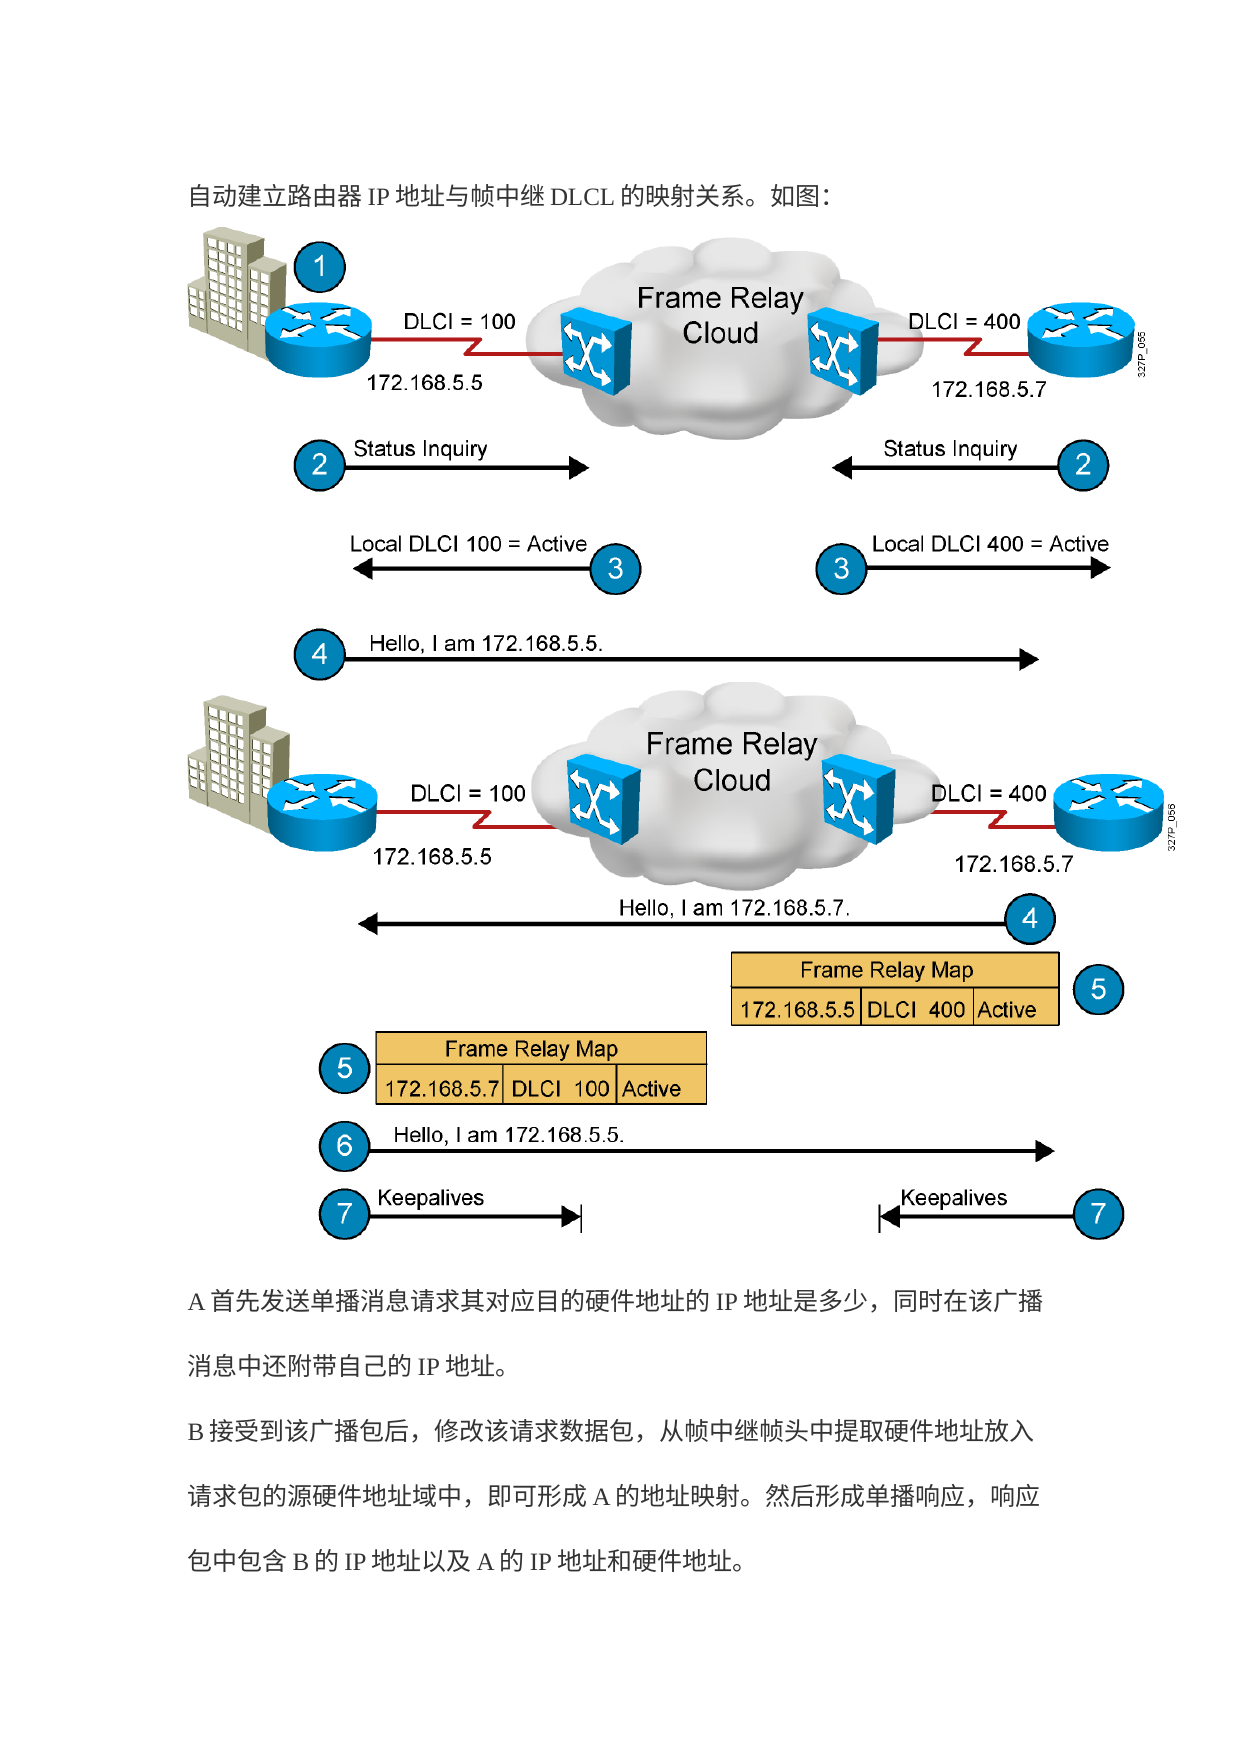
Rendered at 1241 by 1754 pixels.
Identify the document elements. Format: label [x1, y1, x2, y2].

text [187, 162, 1053, 227]
text [187, 1240, 1053, 1592]
picture [187, 682, 1178, 1240]
picture [187, 227, 1148, 681]
